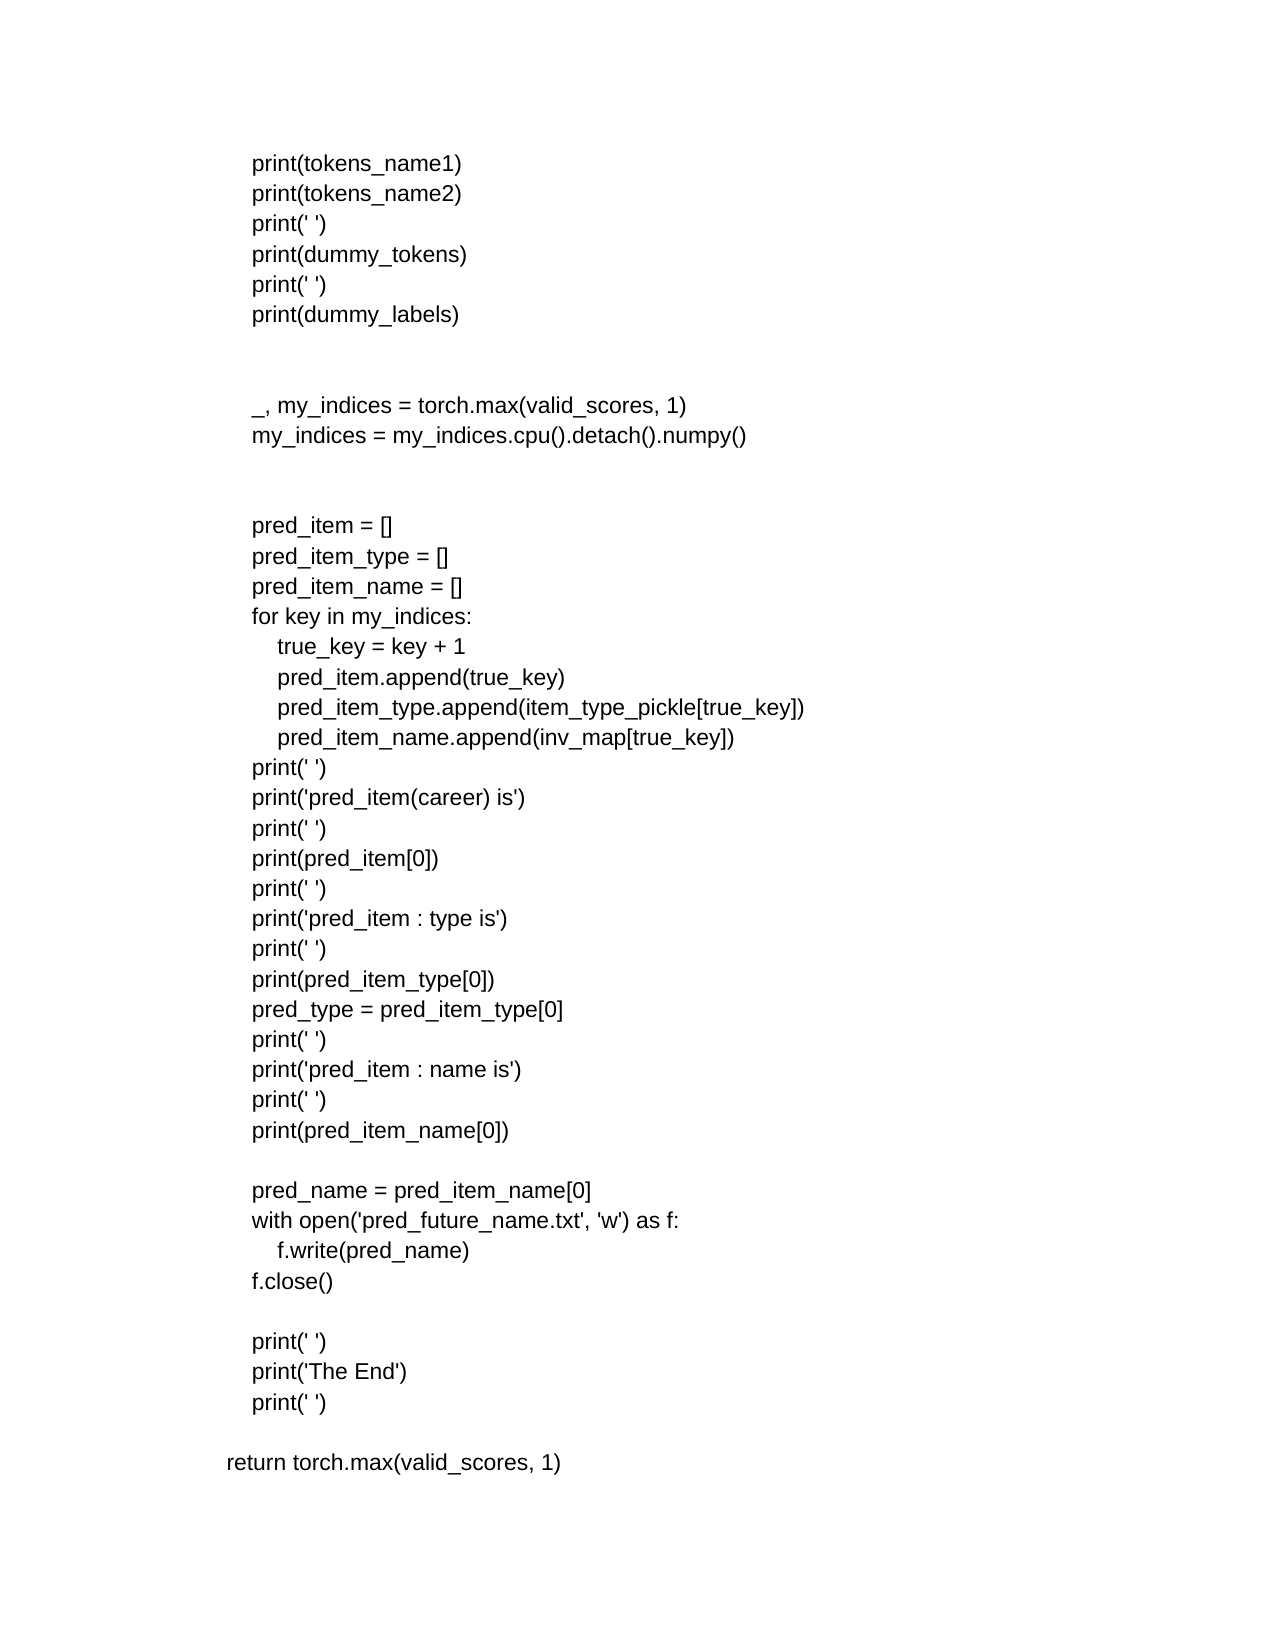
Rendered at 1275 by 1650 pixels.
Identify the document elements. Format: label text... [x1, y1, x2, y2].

text true_key = key + 1 [150, 633, 1125, 660]
text print(' ') [150, 1328, 1125, 1354]
text pred_item.append(true_key) [150, 663, 1125, 690]
text print(tokens_name1) [150, 150, 1125, 176]
text pred_item_name = [] [150, 573, 1125, 599]
text print(' ') [150, 754, 1125, 781]
text print(' ') [150, 1026, 1125, 1052]
text pred_item_type.append(item_type_pickle[true_key]) [150, 694, 1125, 720]
text pred_item_name.append(inv_map[true_key]) [150, 724, 1125, 750]
text with open('pred_future_name.txt', 'w') as f: [150, 1207, 1125, 1234]
text f.close() [150, 1268, 1125, 1294]
text print(' ') [150, 210, 1125, 237]
text pred_item = [] [150, 512, 1125, 539]
text print(pred_item[0]) [150, 845, 1125, 871]
text return torch.max(valid_scores, 1) [150, 1449, 1125, 1475]
text my_indices = my_indices.cpu().detach().numpy() [150, 422, 1125, 448]
text print('pred_item : name is') [150, 1056, 1125, 1083]
text print(' ') [150, 1388, 1125, 1415]
text print(' ') [150, 875, 1125, 901]
text print(pred_item_name[0]) [150, 1117, 1125, 1143]
text pred_item_type = [] [150, 543, 1125, 569]
text print(' ') [150, 271, 1125, 297]
text print(dummy_tokens) [150, 241, 1125, 267]
text print(' ') [150, 1086, 1125, 1113]
text print(' ') [150, 814, 1125, 841]
text print(dummy_labels) [150, 301, 1125, 327]
text pred_type = pred_item_type[0] [150, 996, 1125, 1022]
text pred_name = pred_item_name[0] [150, 1177, 1125, 1203]
text print('pred_item : type is') [150, 905, 1125, 932]
text print(' ') [150, 935, 1125, 962]
text for key in my_indices: [150, 603, 1125, 629]
text print('pred_item(career) is') [150, 784, 1125, 811]
text print('The End') [150, 1358, 1125, 1385]
text _, my_indices = torch.max(valid_scores, 1) [150, 392, 1125, 418]
text print(tokens_name2) [150, 180, 1125, 207]
text f.write(pred_name) [150, 1237, 1125, 1264]
text print(pred_item_type[0]) [150, 966, 1125, 992]
